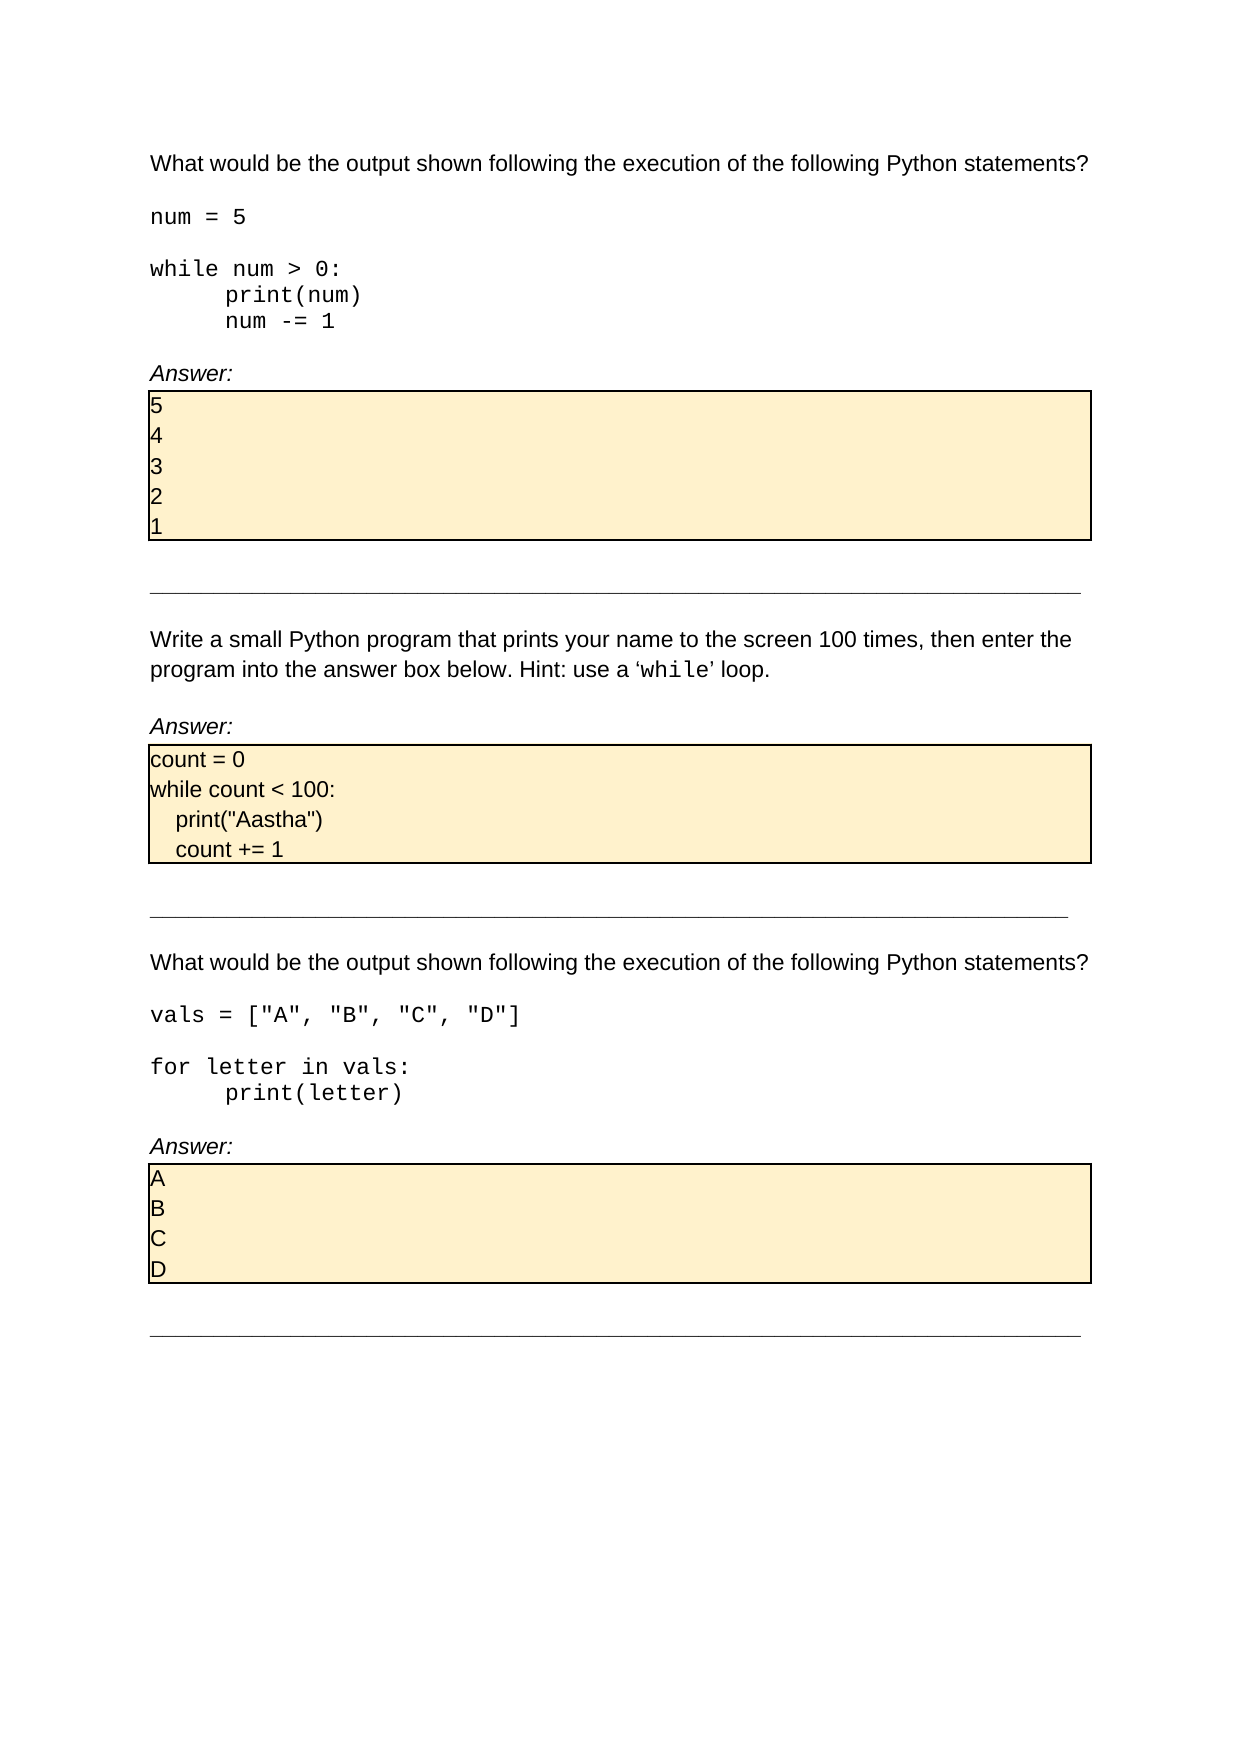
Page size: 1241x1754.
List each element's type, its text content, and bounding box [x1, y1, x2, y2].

text Answer: [150, 713, 1090, 739]
text B [150, 1193, 1090, 1221]
text num -= 1 [150, 309, 1090, 335]
text D [150, 1253, 1090, 1282]
text for letter in vals: [150, 1056, 1090, 1082]
text Answer: [150, 1133, 1090, 1159]
text _________________________________________________________________________ [150, 570, 1090, 597]
text 5 [150, 392, 1090, 418]
text print(num) [150, 283, 1090, 309]
text while count < 100: [150, 774, 1090, 802]
text num = 5 [150, 205, 1090, 231]
text 1 [150, 511, 1090, 539]
text vals = ["A", "B", "C", "D"] [150, 1004, 1090, 1030]
text 2 [150, 481, 1090, 509]
text print("Aastha") [150, 804, 1090, 832]
text A [150, 1165, 1090, 1191]
text ________________________________________________________________________ [150, 893, 1090, 920]
text C [150, 1223, 1090, 1252]
text count = 0 [150, 746, 1090, 772]
text 4 [150, 420, 1090, 449]
text print(letter) [150, 1082, 1090, 1108]
text What would be the output shown following the execution of the following Python statements? [150, 150, 1090, 176]
text 3 [150, 451, 1090, 479]
text _________________________________________________________________________ [150, 1313, 1090, 1339]
text count += 1 [150, 834, 1090, 862]
text Answer: [150, 360, 1090, 386]
text while num > 0: [150, 257, 1090, 283]
text Write a small Python program that prints your name to the screen 100 times, then enter the program into the answer box below. Hint: use a ‘while’ loop. [150, 626, 1090, 684]
text What would be the output shown following the execution of the following Python statements? [150, 949, 1090, 975]
